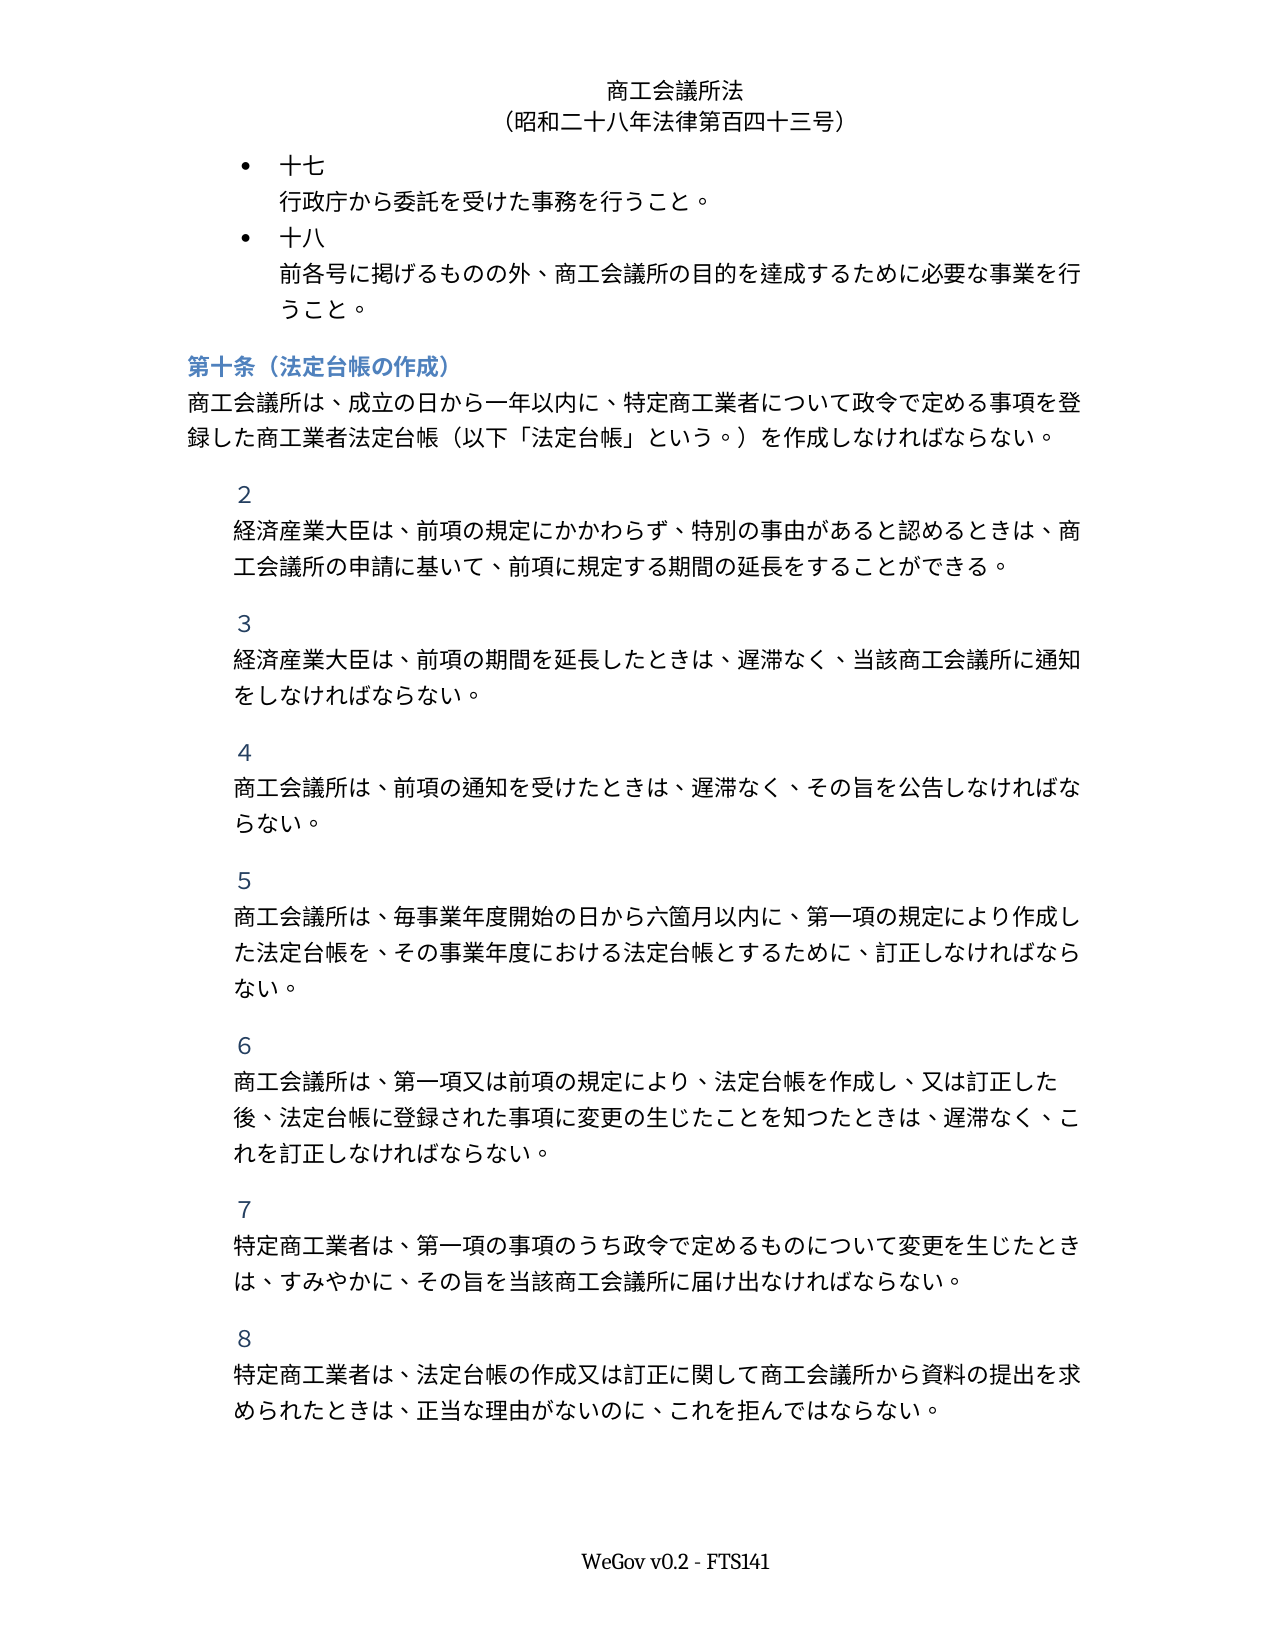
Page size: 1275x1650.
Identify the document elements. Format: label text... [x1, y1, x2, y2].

subtitle ５ [233, 865, 1087, 896]
text 特定商工業者は、第一項の事項のうち政令で定めるものについて変更を生じたときは、すみやかに、その旨を当該商工会議所に届け出なければならない。 [233, 1230, 1087, 1297]
subtitle 第十条（法定台帳の作成） [187, 351, 1087, 382]
list 十八 前各号に掲げるものの外、商工会議所の目的を達成するために必要な事業を行うこと。 [242, 222, 1087, 325]
subtitle ７ [233, 1194, 1087, 1226]
subtitle ３ [233, 608, 1087, 639]
list 十七 行政庁から委託を受けた事務を行うこと。 [242, 150, 1087, 217]
text 商工会議所は、毎事業年度開始の日から六箇月以内に、第一項の規定により作成した法定台帳を、その事業年度における法定台帳とするために、訂正しなければならない。 [233, 901, 1087, 1004]
text 経済産業大臣は、前項の規定にかかわらず、特別の事由があると認めるときは、商工会議所の申請に基いて、前項に規定する期間の延長をすることができる。 [233, 515, 1087, 582]
text 商工会議所は、前項の通知を受けたときは、遅滞なく、その旨を公告しなければならない。 [233, 772, 1087, 839]
subtitle ２ [233, 479, 1087, 510]
subtitle ４ [233, 736, 1087, 768]
text 商工会議所は、第一項又は前項の規定により、法定台帳を作成し、又は訂正した後、法定台帳に登録された事項に変更の生じたことを知つたときは、遅滞なく、これを訂正しなければならない。 [233, 1066, 1087, 1169]
subtitle ８ [233, 1323, 1087, 1354]
subtitle ６ [233, 1030, 1087, 1061]
text 商工会議所は、成立の日から一年以内に、特定商工業者について政令で定める事項を登録した商工業者法定台帳（以下「法定台帳」という。）を作成しなければならない。 [187, 386, 1087, 454]
text 経済産業大臣は、前項の期間を延長したときは、遅滞なく、当該商工会議所に通知をしなければならない。 [233, 644, 1087, 711]
text 特定商工業者は、法定台帳の作成又は訂正に関して商工会議所から資料の提出を求められたときは、正当な理由がないのに、これを拒んではならない。 [233, 1359, 1087, 1426]
